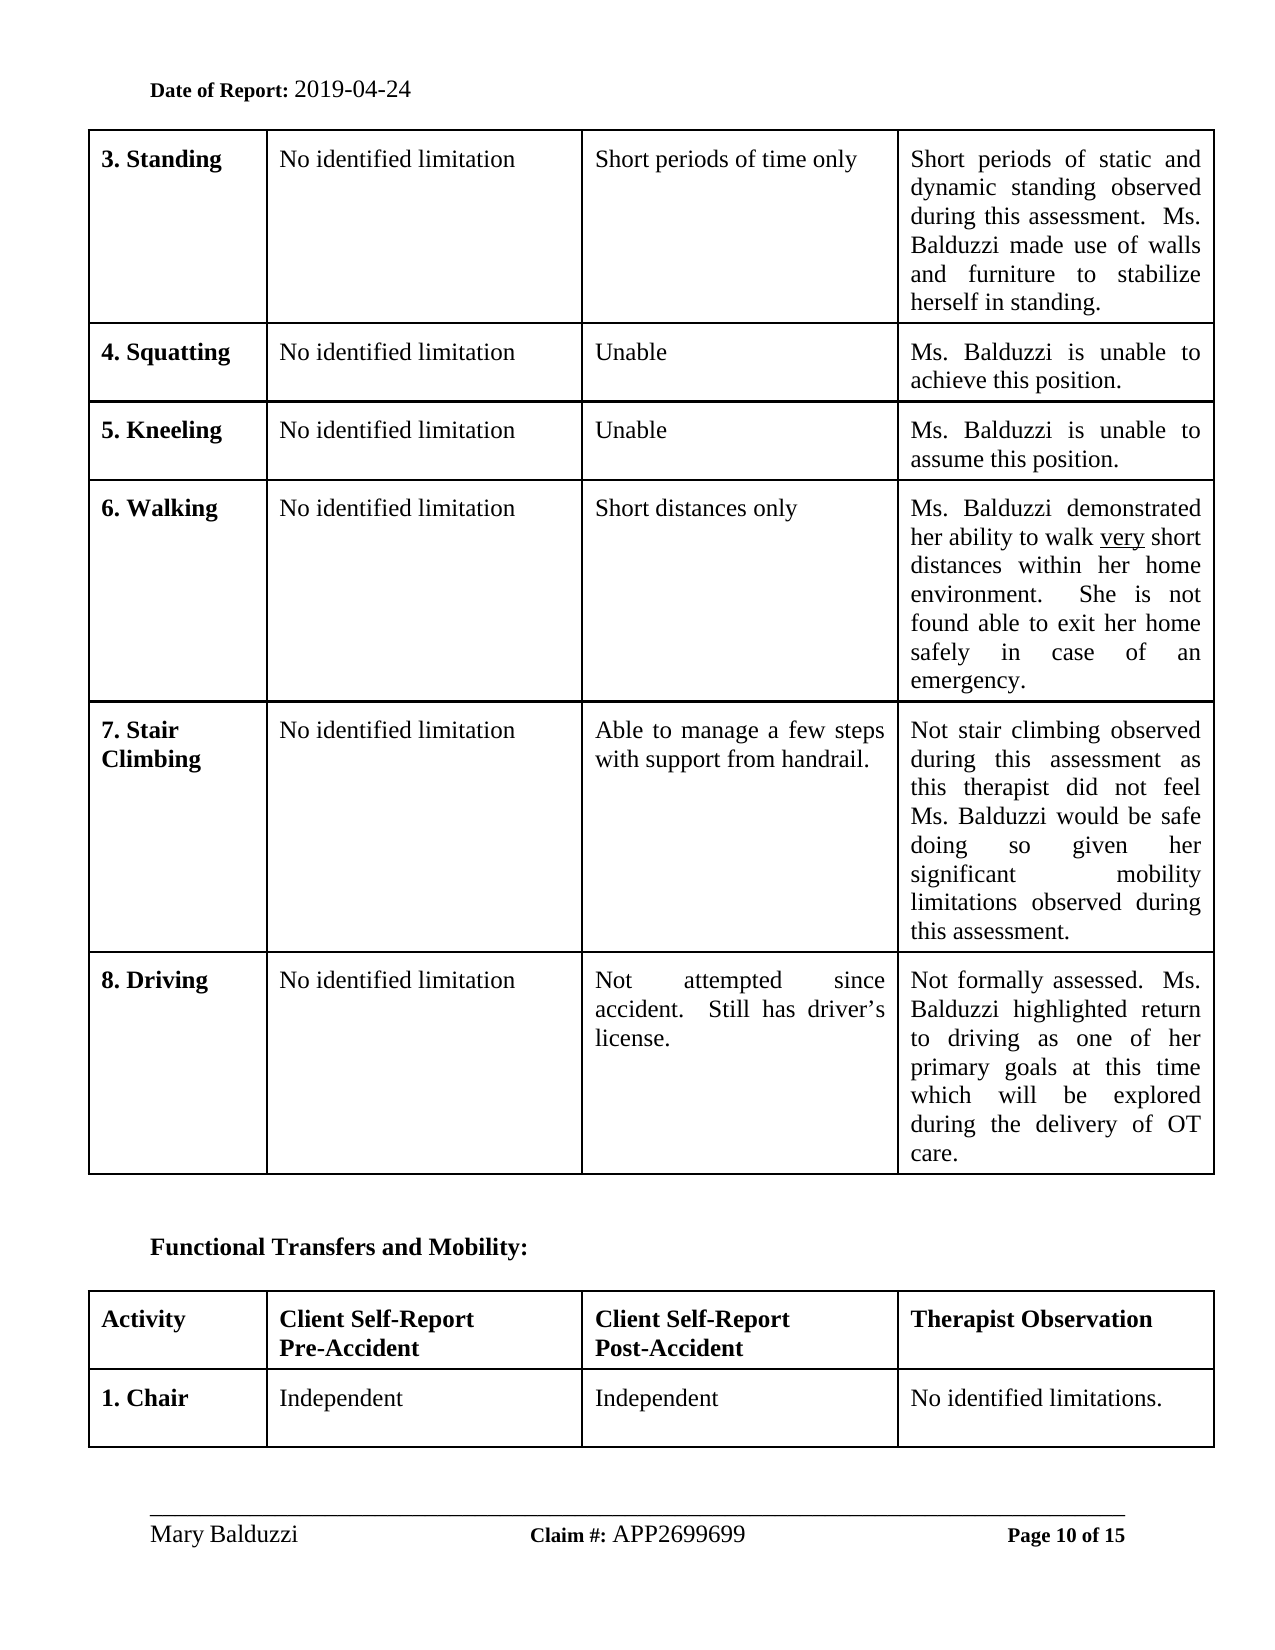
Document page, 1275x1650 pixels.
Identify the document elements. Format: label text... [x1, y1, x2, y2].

table_cell Short periods of static and dynamic standing observed during this assessment. Ms. Balduzzi made use of walls and furniture to stabilize herself in standing. [899, 131, 1213, 322]
table_cell [268, 403, 581, 478]
table_header Activity [90, 1292, 266, 1368]
table_cell [268, 324, 581, 400]
table_cell Ms. Balduzzi is unable to achieve this position. [899, 324, 1213, 400]
table_cell 8. Driving [90, 953, 266, 1173]
table_cell 5. Kneeling [90, 403, 266, 478]
table_cell [268, 131, 581, 322]
table_cell 7. Stair Climbing [90, 703, 266, 951]
table_cell Unable [583, 324, 897, 400]
table_cell Not formally assessed. Ms. Balduzzi highlighted return to driving as one of her primary goals at this time which will be explored during the delivery of OT care. [899, 953, 1213, 1173]
table_cell Unable [583, 403, 897, 478]
table_header Client Self-Report Pre-Accident [268, 1292, 581, 1368]
table_header Client Self-Report Post-Accident [583, 1292, 897, 1368]
table_cell Short periods of time only [583, 131, 897, 322]
table_cell [268, 703, 581, 951]
table_cell [268, 953, 581, 1173]
table_cell Not stair climbing observed during this assessment as this therapist did not feel Ms. Balduzzi would be safe doing so given her significant mobility limitations observed during this assessment. [899, 703, 1213, 951]
table_cell 1. Chair [90, 1370, 266, 1446]
table_cell Able to manage a few steps with support from handrail. [583, 703, 897, 951]
table_cell [583, 1370, 897, 1446]
table_cell Ms. Balduzzi demonstrated her ability to walk very short distances within her home environment. She is not found able to exit her home safely in case of an emergency. [899, 481, 1213, 700]
table_header Therapist Observation [899, 1292, 1213, 1368]
text Functional Transfers and Mobility: [150, 1232, 1125, 1261]
table_cell Ms. Balduzzi is unable to assume this position. [899, 403, 1213, 478]
table_cell [268, 481, 581, 700]
table_cell 3. Standing [90, 131, 266, 322]
table_cell Short distances only [583, 481, 897, 700]
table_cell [899, 1370, 1213, 1446]
table_cell 6. Walking [90, 481, 266, 700]
table_cell [268, 1370, 581, 1446]
table_cell 4. Squatting [90, 324, 266, 400]
table_cell Not attempted since accident. Still has driver’s license. [583, 953, 897, 1173]
